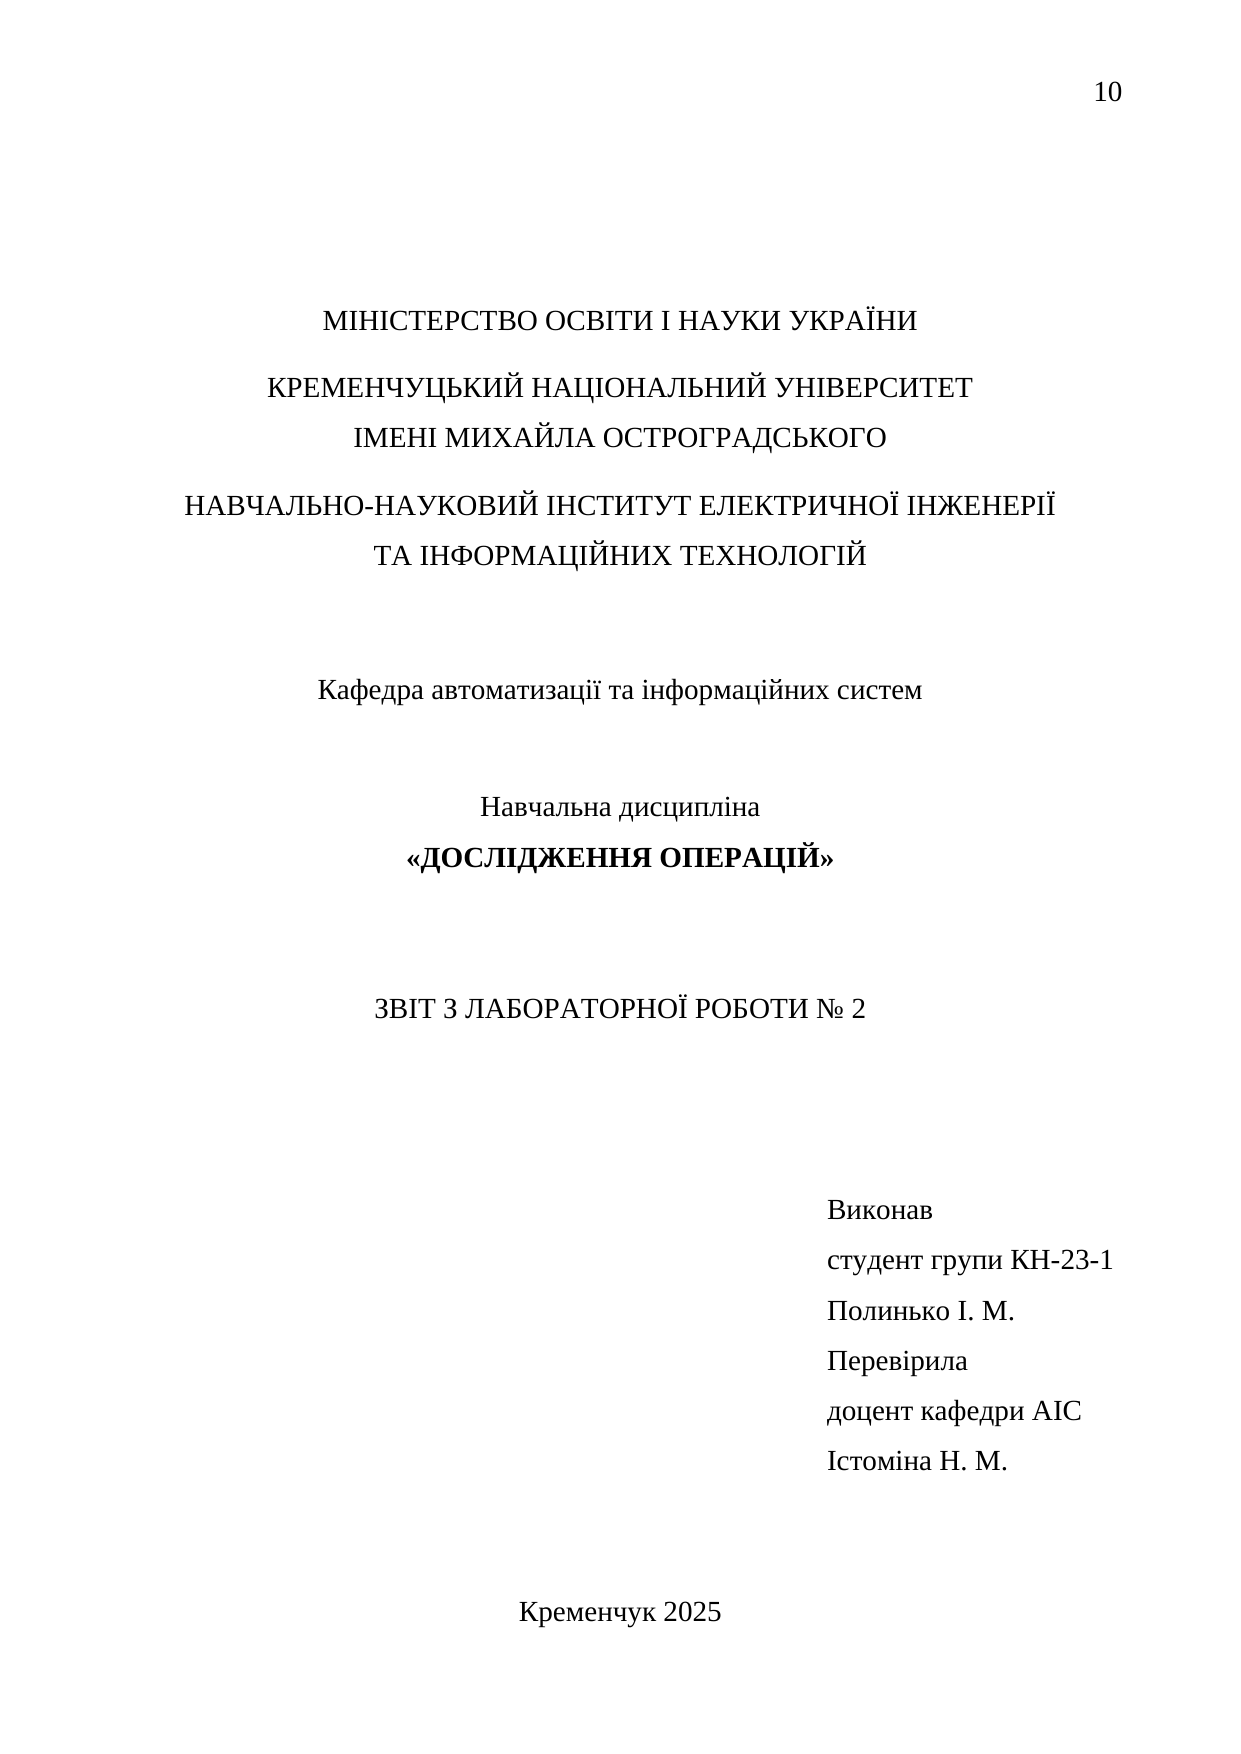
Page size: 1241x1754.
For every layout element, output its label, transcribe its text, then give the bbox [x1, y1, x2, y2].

text МІНІСТЕРСТВО ОСВІТИ І НАУКИ УКРАЇНИ [118, 303, 1122, 337]
text ІМЕНІ МИХАЙЛА ОСТРОГРАДСЬКОГО [118, 421, 1122, 454]
text КРЕМЕНЧУЦЬКИЙ НАЦІОНАЛЬНИЙ УНІВЕРСИТЕТ [118, 370, 1122, 404]
text ТА ІНФОРМАЦІЙНИХ ТЕХНОЛОГІЙ [118, 538, 1122, 571]
text Істоміна Н. М. [118, 1443, 1122, 1477]
text Полинько І. М. [118, 1293, 1122, 1326]
text студент групи КН-23-1 [118, 1242, 1122, 1276]
text НАВЧАЛЬНО-НАУКОВИЙ ІНСТИТУТ ЕЛЕКТРИЧНОЇ ІНЖЕНЕРІЇ [118, 488, 1122, 521]
text Кафедра автоматизації та інформаційних систем [118, 672, 1122, 706]
text Навчальна дисципліна [118, 789, 1122, 823]
text Кременчук 2025 [118, 1594, 1122, 1628]
text «ДОСЛІДЖЕННЯ ОПЕРАЦІЙ» [118, 840, 1122, 873]
text Перевірила [118, 1343, 1122, 1376]
text доцент кафедри АІС [118, 1393, 1122, 1427]
text ЗВІТ З ЛАБОРАТОРНОЇ РОБОТИ № 2 [118, 991, 1122, 1024]
text Виконав [118, 1192, 1122, 1226]
